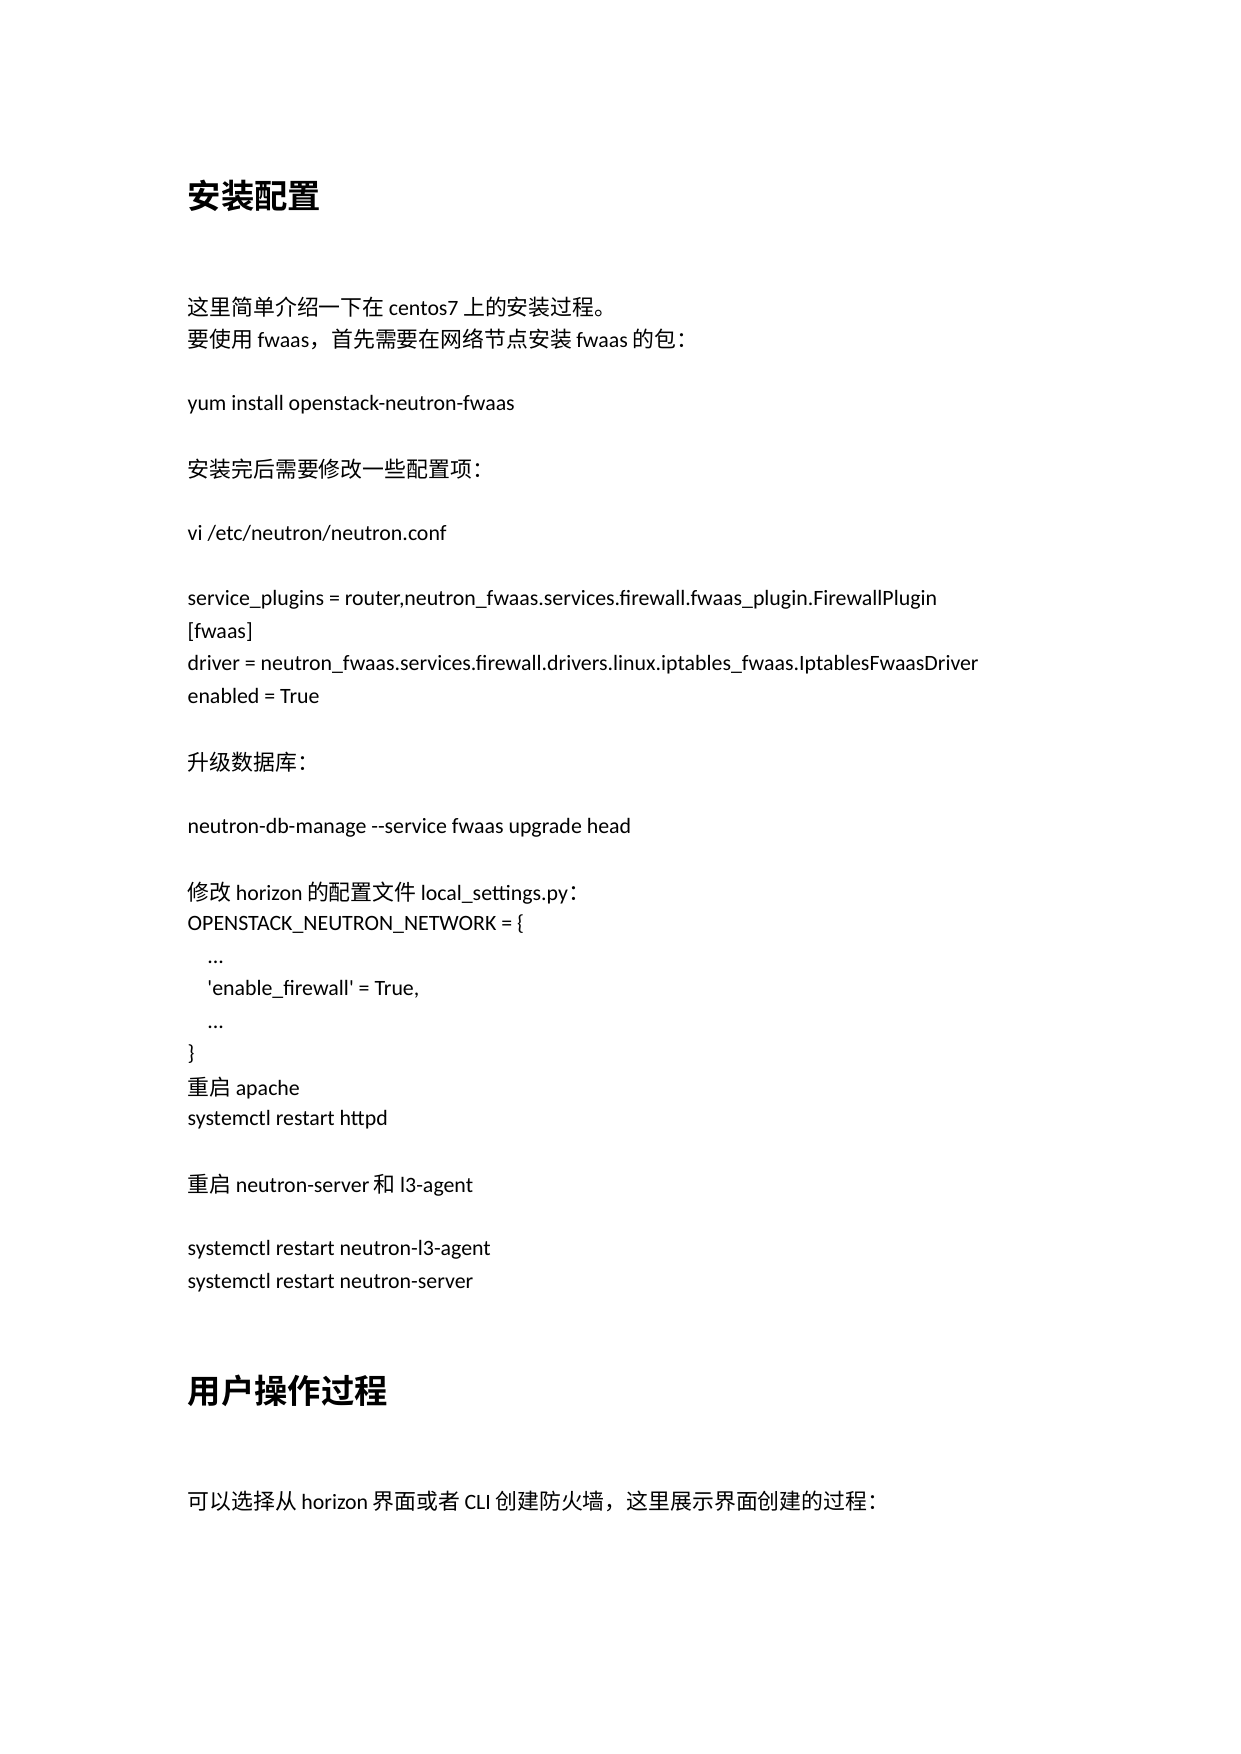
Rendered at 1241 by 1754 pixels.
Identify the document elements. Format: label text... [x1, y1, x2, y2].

text ... [187, 1004, 1053, 1037]
text 安装完后需要修改一些配置项： [187, 452, 1053, 484]
text [fwaas] [187, 614, 1053, 647]
text systemctl restart neutron-l3-agent [187, 1232, 1053, 1264]
text 重启apache [187, 1069, 1053, 1102]
text service_plugins = router,neutron_fwaas.services.firewall.fwaas_plugin.FirewallPlugin [187, 582, 1053, 614]
text 可以选择从horizon界面或者CLI创建防火墙，这里展示界面创建的过程： [187, 1483, 1053, 1516]
text 修改horizon的配置文件local_settings.py： [187, 874, 1053, 907]
text OPENSTACK_NEUTRON_NETWORK = { [187, 907, 1053, 939]
text 'enable_firewall' = True, [187, 972, 1053, 1004]
text 重启neutron-server和l3-agent [187, 1167, 1053, 1199]
text enabled = True [187, 679, 1053, 712]
text systemctl restart httpd [187, 1102, 1053, 1134]
text vi /etc/neutron/neutron.conf [187, 517, 1053, 549]
text } [187, 1037, 1053, 1069]
text yum install openstack-neutron-fwaas [187, 387, 1053, 419]
subtitle 用户操作过程 [187, 1356, 1053, 1421]
text ... [187, 939, 1053, 972]
text 要使用fwaas，首先需要在网络节点安装fwaas的包： [187, 322, 1053, 354]
text 这里简单介绍一下在centos7上的安装过程。 [187, 289, 1053, 322]
text driver = neutron_fwaas.services.firewall.drivers.linux.iptables_fwaas.IptablesFwaasDriver [187, 647, 1053, 679]
subtitle 安装配置 [187, 162, 1053, 227]
text 升级数据库： [187, 744, 1053, 777]
text systemctl restart neutron-server [187, 1264, 1053, 1297]
text neutron-db-manage --service fwaas upgrade head [187, 809, 1053, 842]
